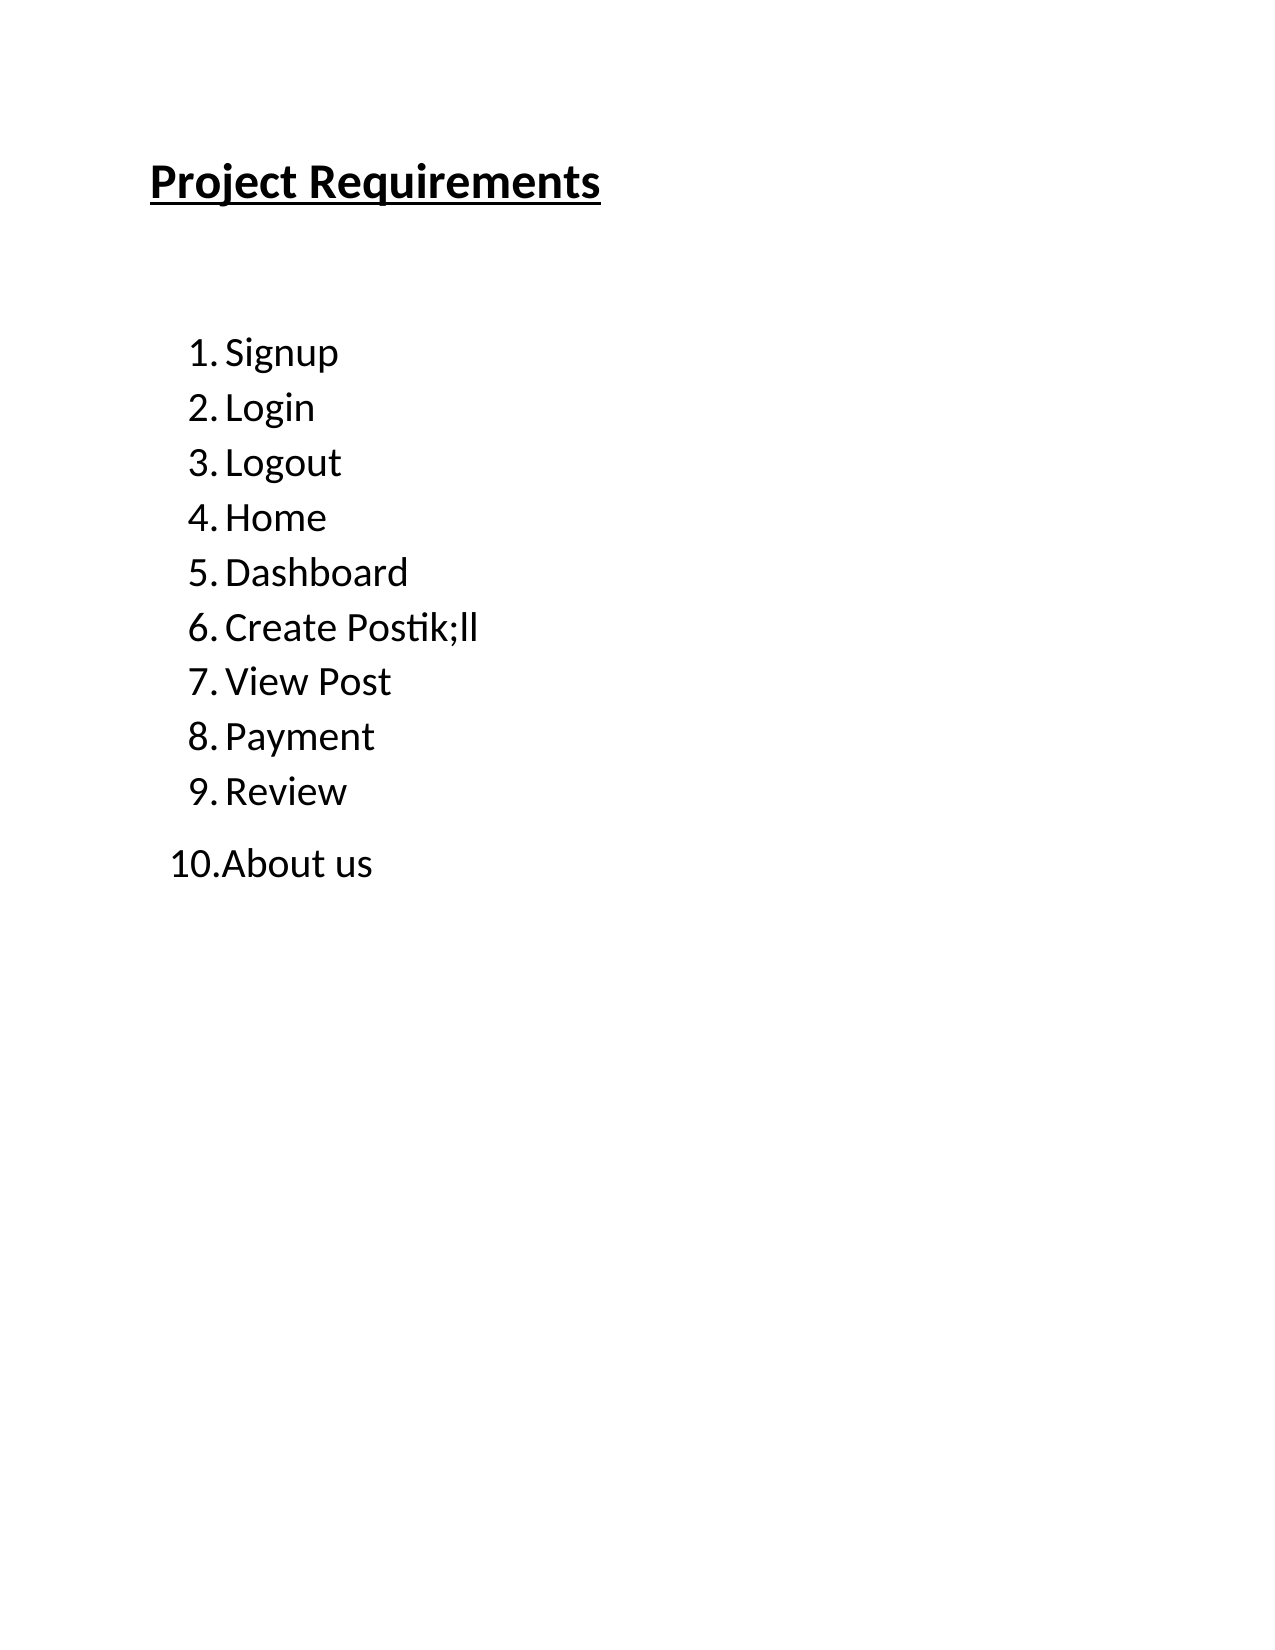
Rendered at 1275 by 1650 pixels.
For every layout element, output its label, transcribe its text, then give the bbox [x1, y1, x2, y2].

list Dashboard [187, 546, 1125, 596]
list View Post [187, 655, 1125, 706]
list Login [187, 381, 1125, 432]
list Logout [187, 436, 1125, 487]
text 10.About us [150, 837, 1125, 888]
list Home [187, 491, 1125, 542]
list Review [187, 765, 1125, 816]
text Project Requirements [150, 150, 1125, 211]
list Payment [187, 710, 1125, 761]
list Create Postik;ll [187, 601, 1125, 651]
list Signup [187, 326, 1125, 377]
